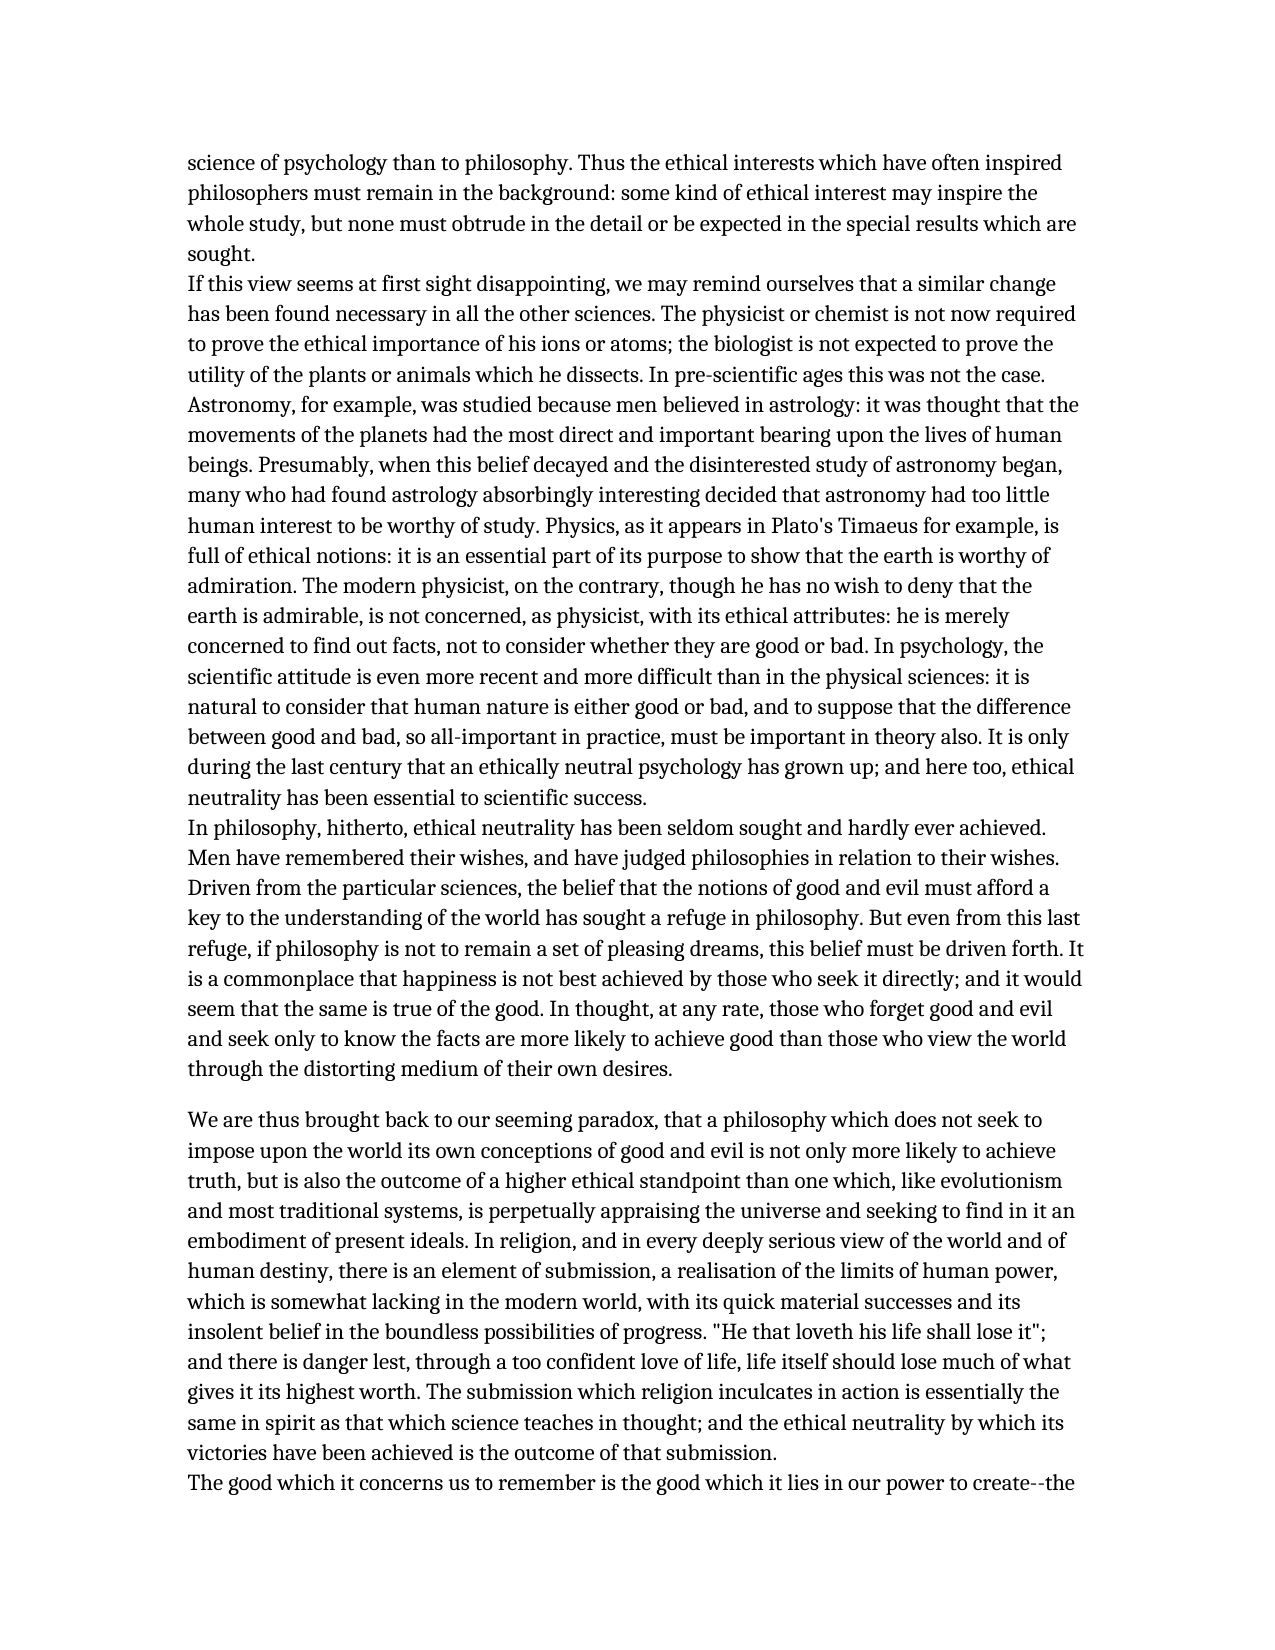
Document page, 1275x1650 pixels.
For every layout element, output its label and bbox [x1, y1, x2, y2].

text [187, 1107, 1087, 1496]
text [187, 150, 1087, 1083]
